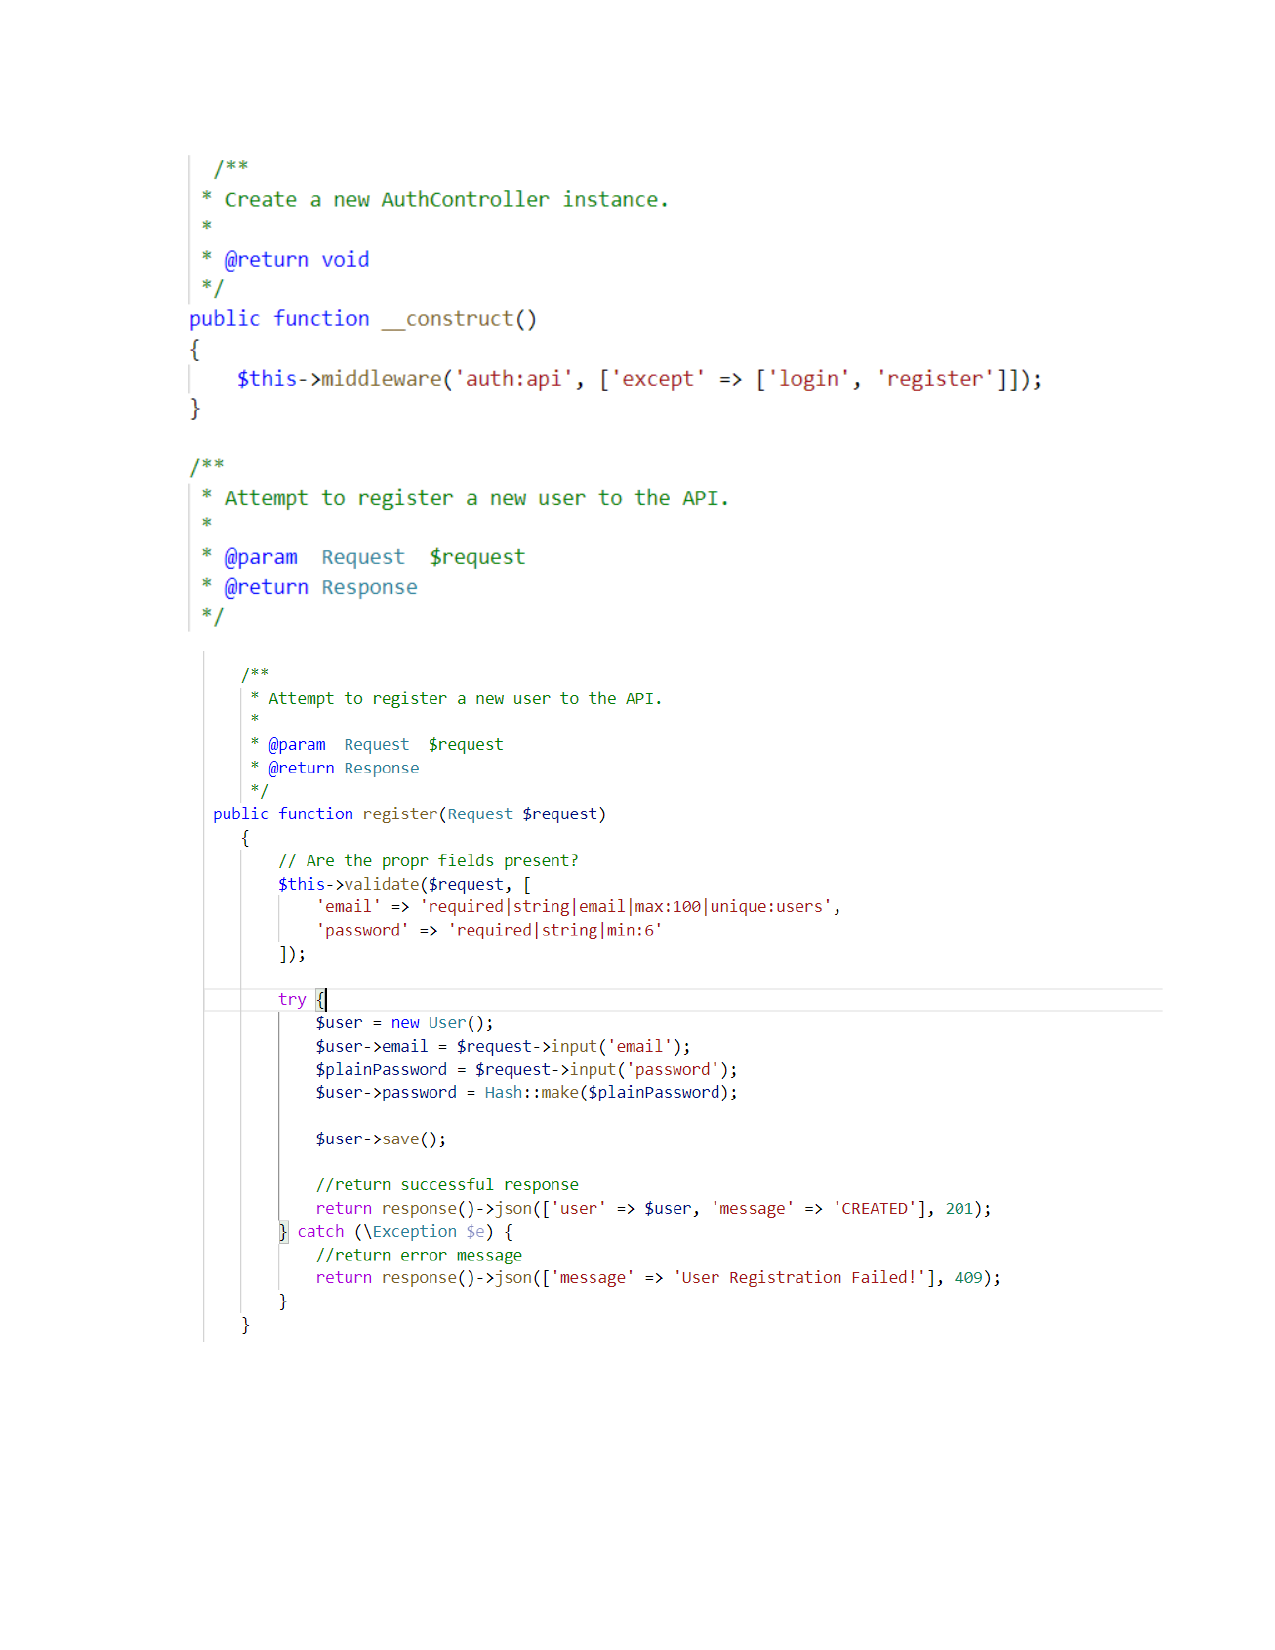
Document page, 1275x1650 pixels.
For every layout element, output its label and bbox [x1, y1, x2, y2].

picture [187, 150, 1163, 633]
picture [187, 651, 1163, 1342]
